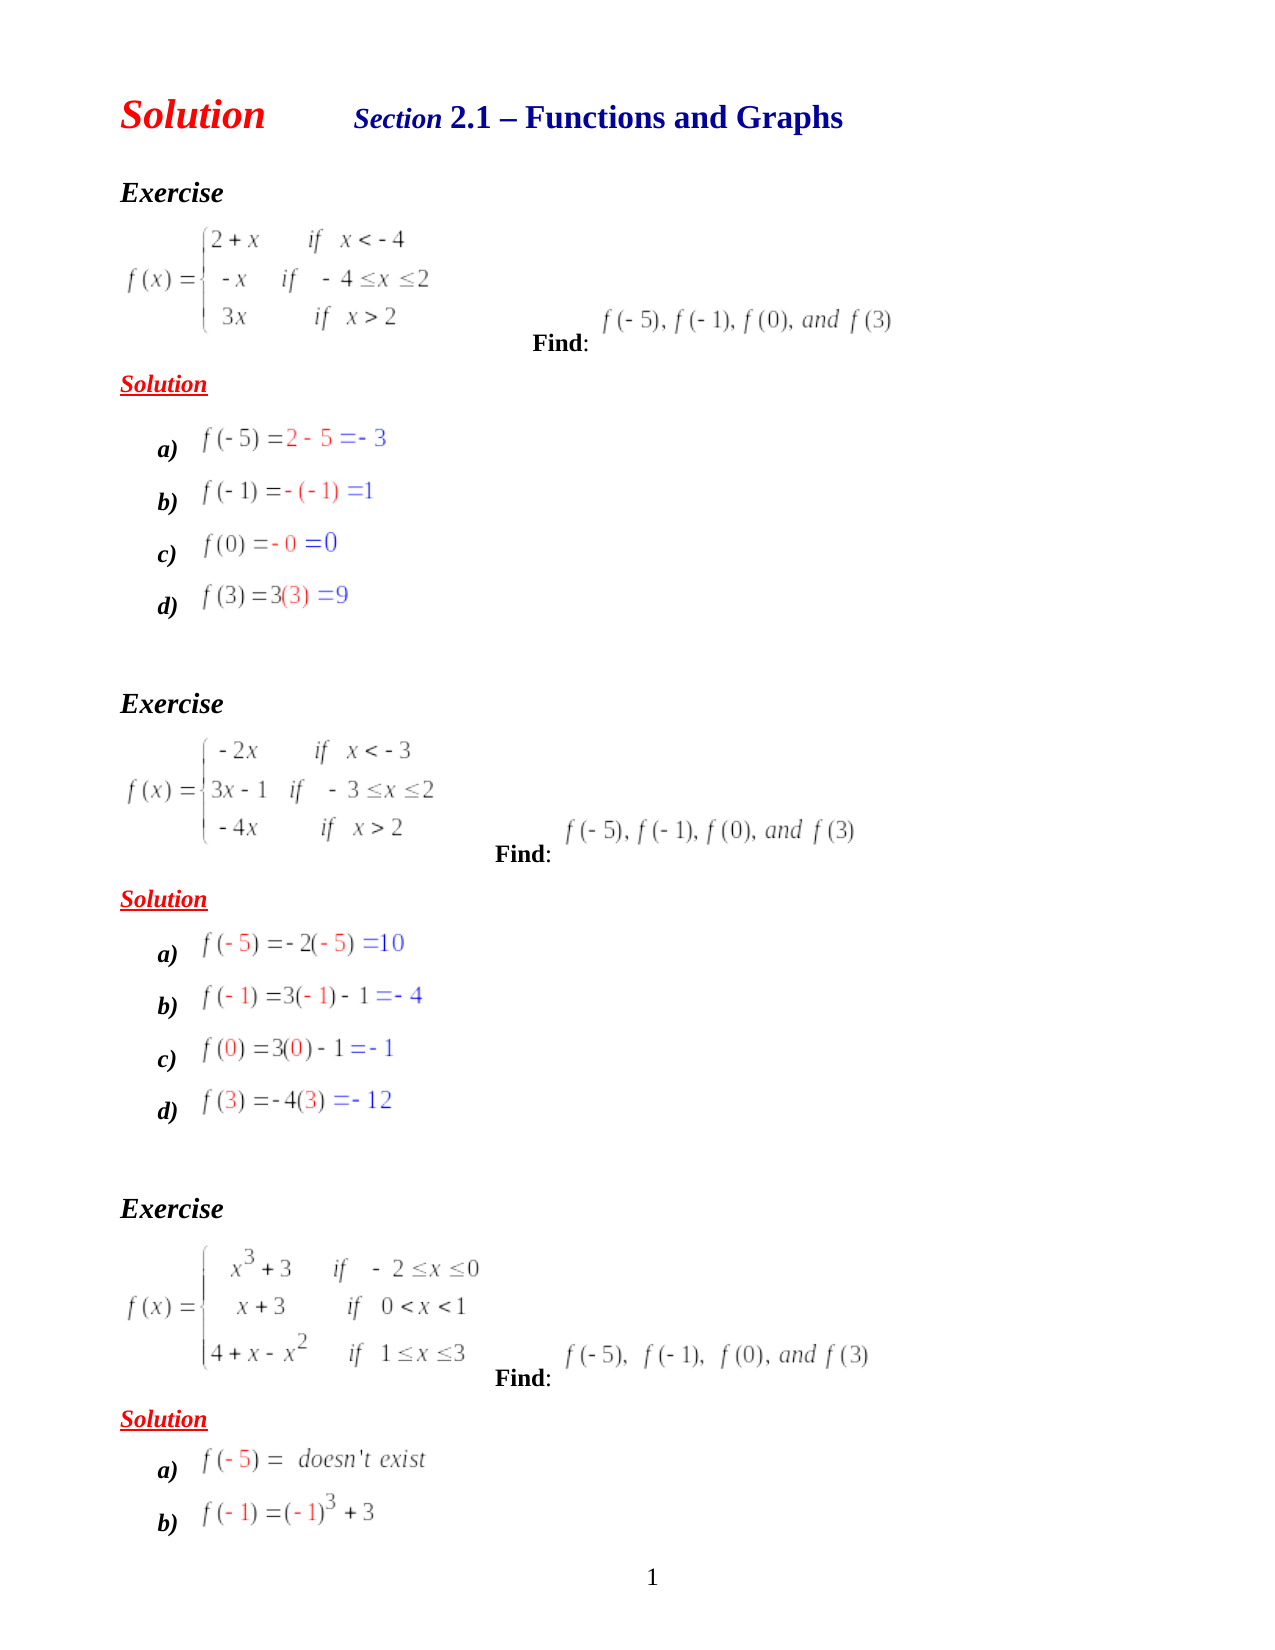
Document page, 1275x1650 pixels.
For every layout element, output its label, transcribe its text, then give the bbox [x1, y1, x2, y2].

text Exercise [120, 175, 1185, 209]
text Exercise [120, 686, 1185, 720]
text Find: [120, 1241, 1185, 1392]
text Solution [120, 1404, 1185, 1433]
text Exercise [120, 1191, 1185, 1224]
text Solution [120, 369, 1185, 398]
text Solution Section 2.1 – Functions and Graphs [120, 90, 1185, 138]
text Find: [120, 732, 1185, 867]
text Find: [120, 221, 1185, 357]
text Solution [120, 884, 1185, 913]
